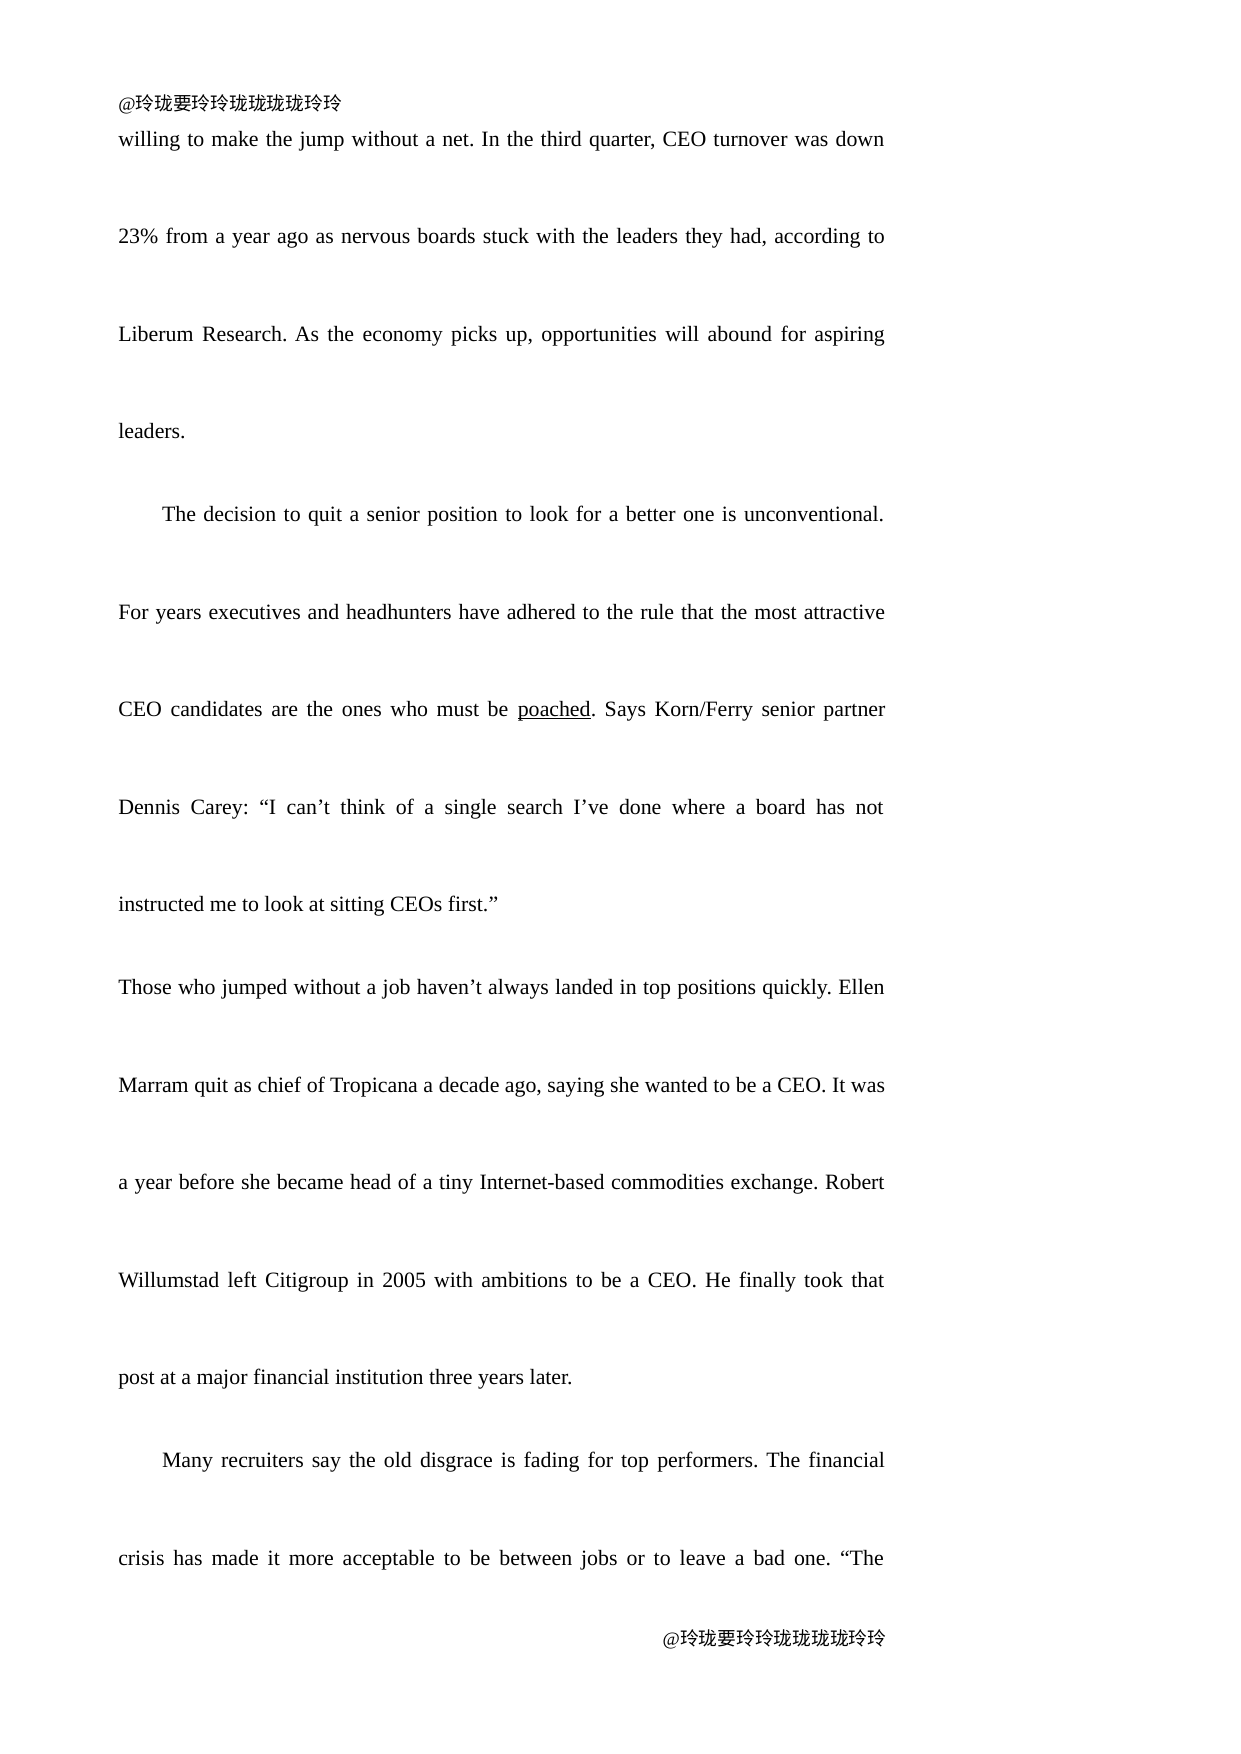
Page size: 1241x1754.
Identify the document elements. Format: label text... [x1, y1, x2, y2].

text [118, 122, 886, 447]
text The decision to quit a senior position to look for a better one is unconventional. For years executives and headhunters have adhered to the rule that the most attractive CEO candidates are the ones who must be poached. Says Korn/Ferry senior partner Dennis Carey: “I can’t think of a single search I’ve done where a board has not instructed me to look at sitting CEOs first.” [118, 497, 886, 920]
text Those who jumped without a job haven’t always landed in top positions quickly. Ellen Marram quit as chief of Tropicana a decade ago, saying she wanted to be a CEO. It was a year before she became head of a tiny Internet-based commodities exchange. Robert Willumstad left Citigroup in 2005 with ambitions to be a CEO. He finally took that post at a major financial institution three years later. [118, 970, 886, 1393]
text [118, 1443, 886, 1573]
